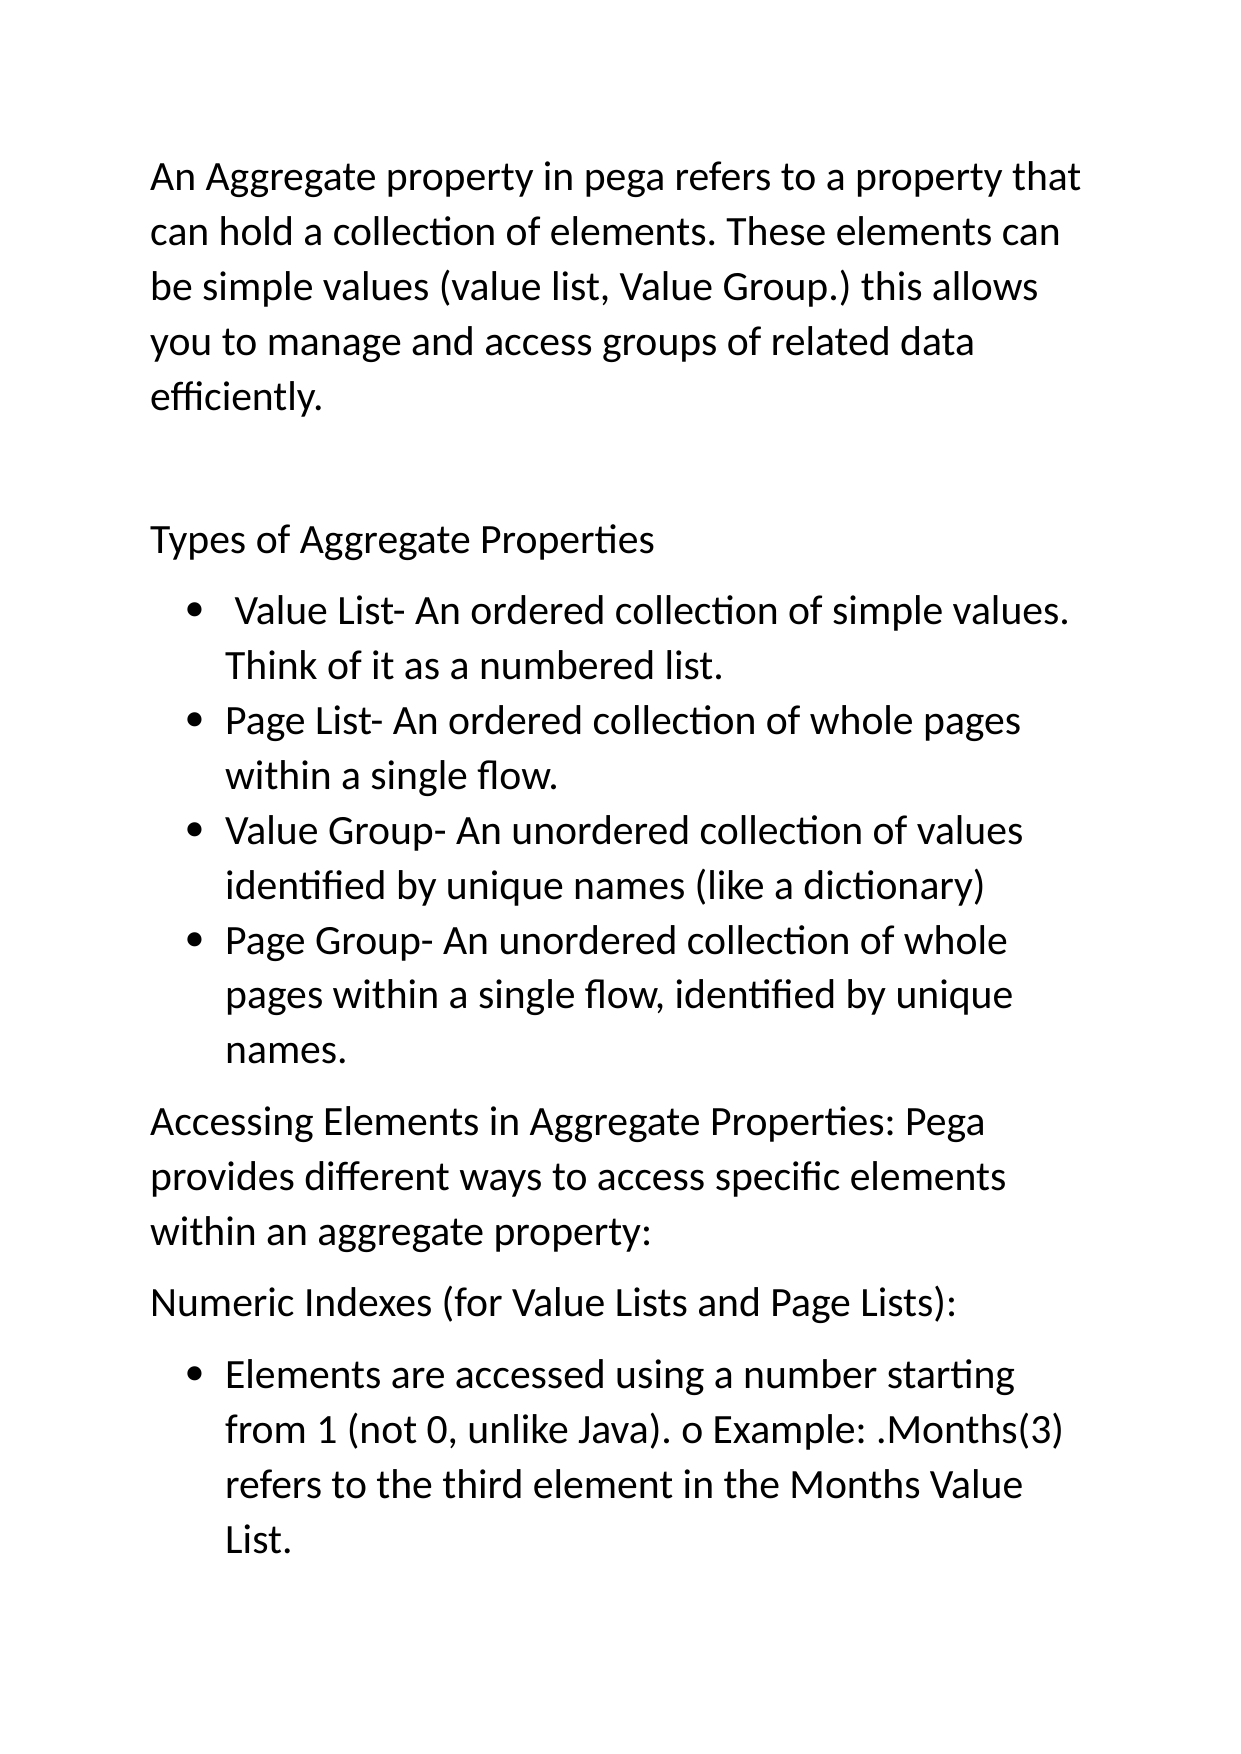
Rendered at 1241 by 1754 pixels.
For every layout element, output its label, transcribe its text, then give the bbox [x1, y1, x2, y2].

text Accessing Elements in Aggregate Properties: Pega provides different ways to access specific elements within an aggregate property: [150, 1095, 1090, 1256]
list Value Group- An unordered collection of values identified by unique names (like a dictionary) [187, 804, 1090, 909]
list Elements are accessed using a number starting from 1 (not 0, unlike Java). o Example: .Months(3) refers to the third element in the Months Value List. [187, 1348, 1090, 1563]
list Value List- An ordered collection of simple values. Think of it as a numbered list. [187, 584, 1090, 690]
text Numeric Indexes (for Value Lists and Page Lists): [150, 1276, 1090, 1327]
list Page List- An ordered collection of whole pages within a single flow. [187, 694, 1090, 800]
text An Aggregate property in pega refers to a property that can hold a collection of elements. These elements can be simple values (value list, Value Group.) this allows you to manage and access groups of related data efficiently. [150, 150, 1090, 420]
list Page Group- An unordered collection of whole pages within a single flow, identified by unique names. [187, 914, 1090, 1074]
text Types of Aggregate Properties [150, 513, 1090, 563]
